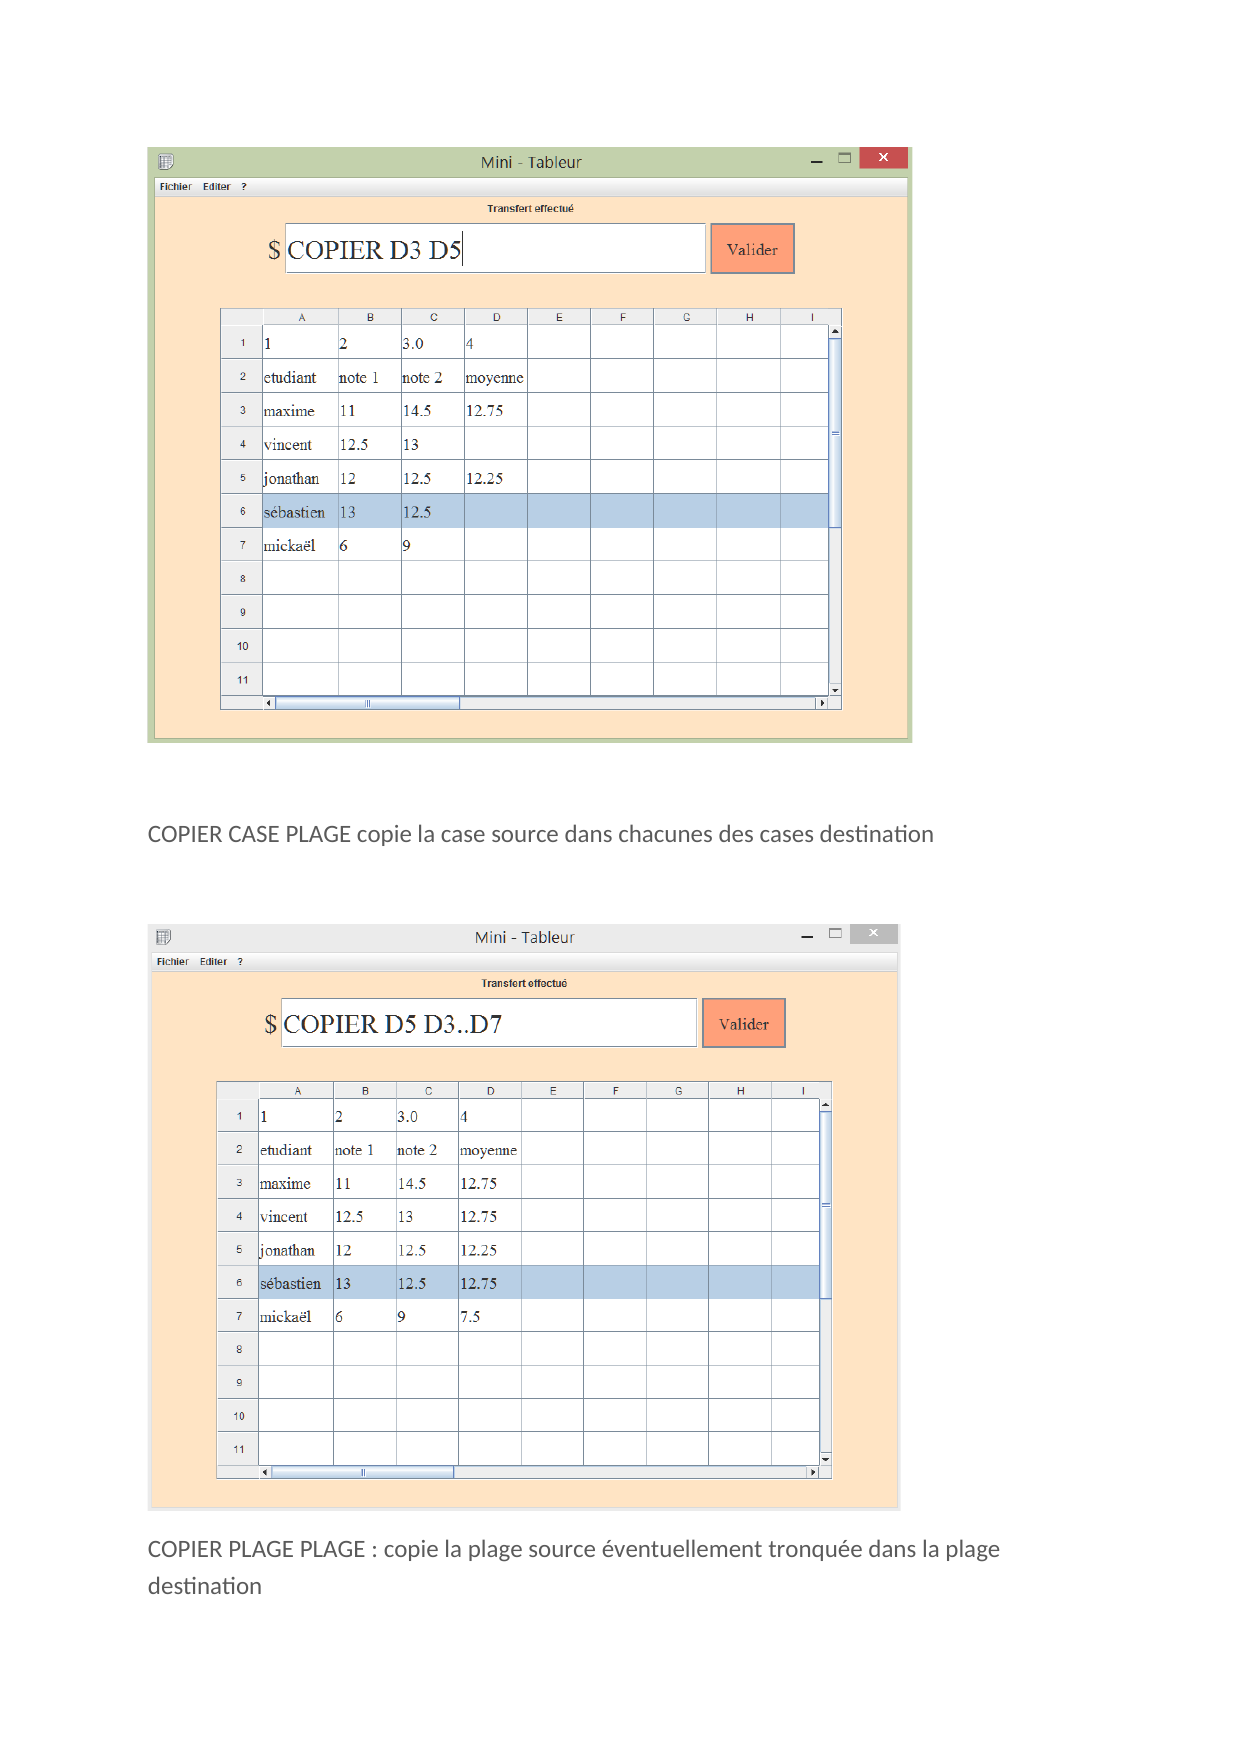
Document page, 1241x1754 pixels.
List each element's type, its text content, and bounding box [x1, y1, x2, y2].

text COPIER CASE PLAGE copie la case source dans chacunes des cases destination [148, 818, 1093, 849]
picture [147, 147, 913, 743]
picture [147, 924, 901, 1511]
text COPIER PLAGE PLAGE : copie la plage source éventuellement tronquée dans la plage destination [148, 1533, 1093, 1601]
